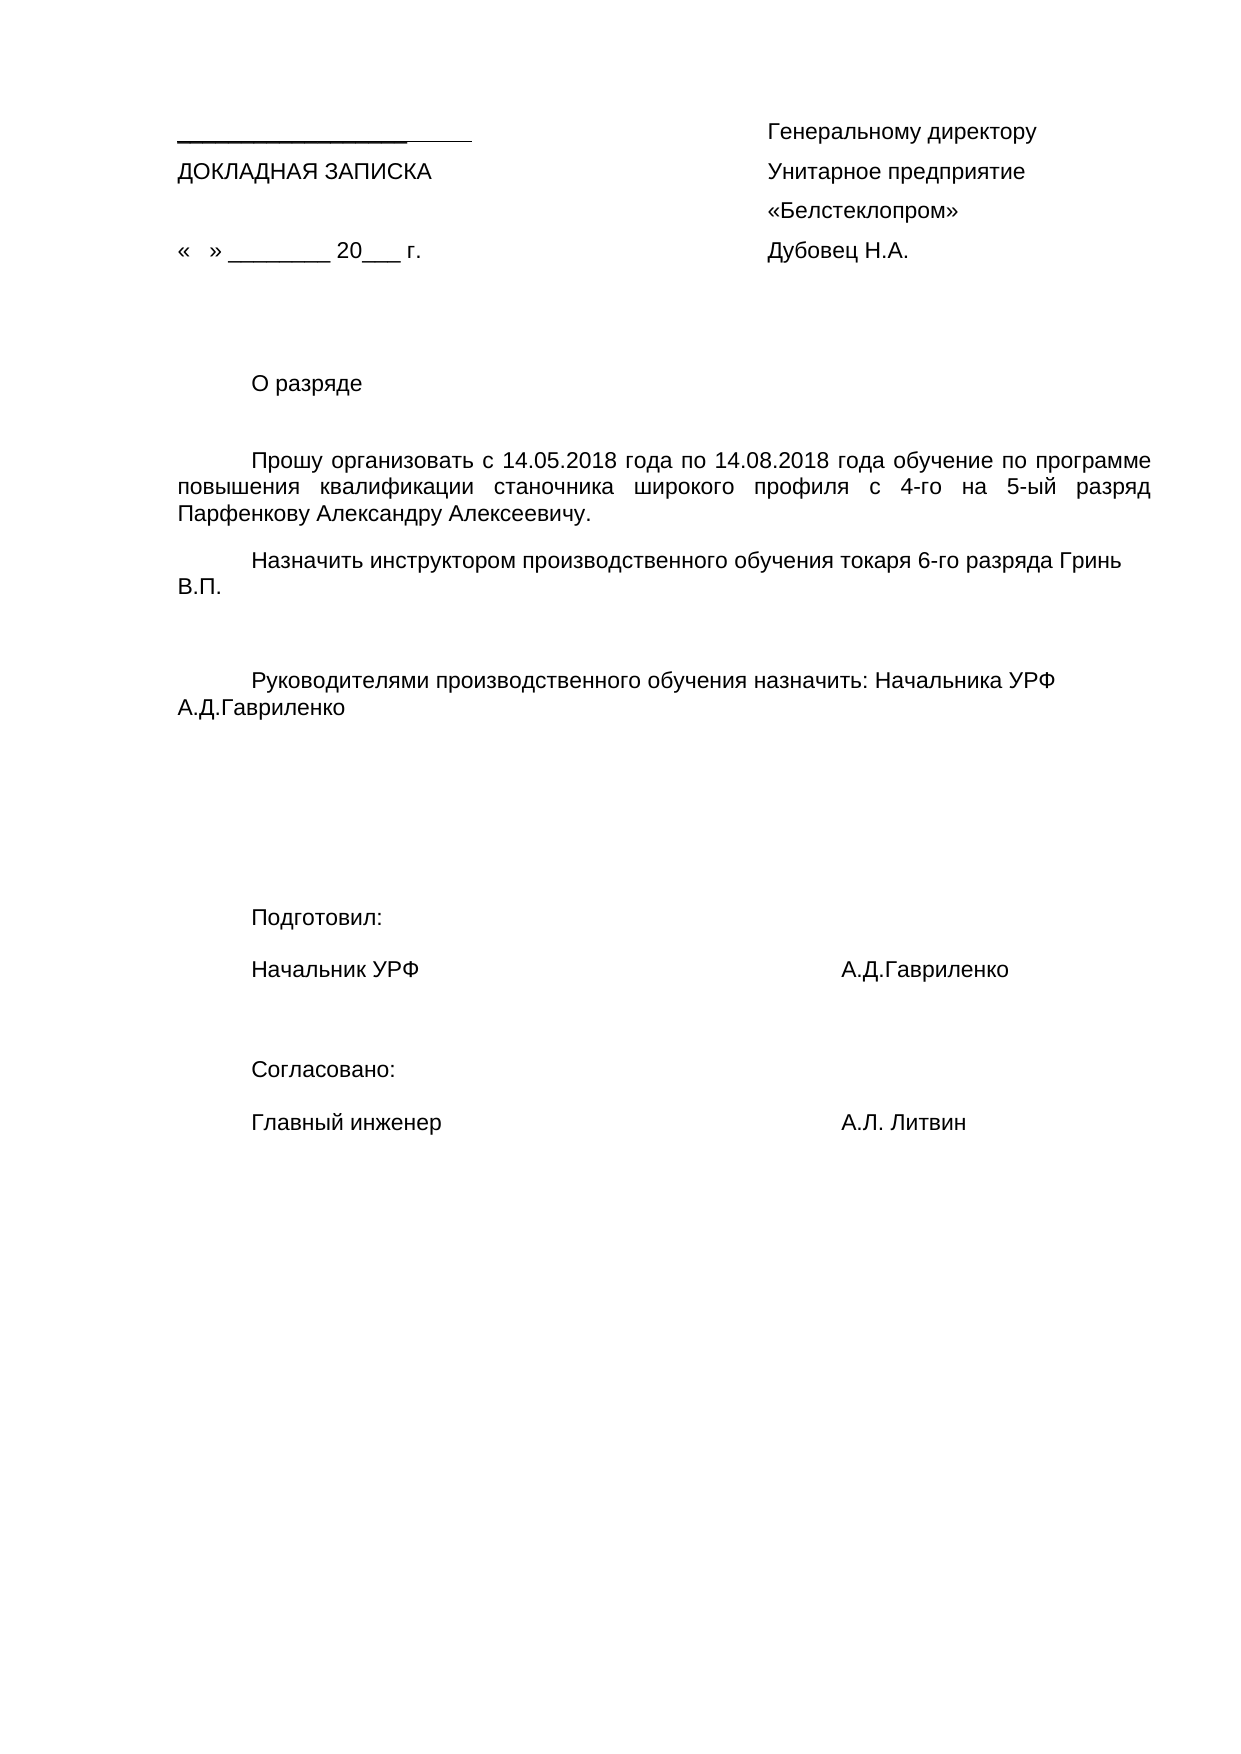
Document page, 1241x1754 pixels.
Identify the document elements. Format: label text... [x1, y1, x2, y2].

text О разряде [177, 369, 1152, 396]
text « » ________ 20___ г. Дубовец Н.А. [177, 237, 1152, 263]
text Согласовано: [177, 1056, 1152, 1082]
text Подготовил: [177, 903, 1152, 930]
text Прошу организовать с 14.05.2018 года по 14.08.2018 года обучение по программе повышения квалификации станочника широкого профиля с 4-го на 5-ый разряд Парфенкову Александру Алексеевичу. [177, 447, 1152, 526]
text ДОКЛАДНАЯ ЗАПИСКА Унитарное предприятие [177, 158, 1152, 184]
text __________________ Генеральному директору [177, 118, 1152, 144]
text Начальник УРФ А.Д.Гавриленко [177, 956, 1152, 983]
text Назначить инструктором производственного обучения токаря 6-го разряда Гринь В.П. [177, 547, 1152, 599]
text Руководителями производственного обучения назначить: Начальника УРФ А.Д.Гавриленко [177, 667, 1152, 720]
text Главный инженер А.Л. Литвин [177, 1109, 1152, 1135]
text «Белстеклопром» [693, 197, 1152, 223]
